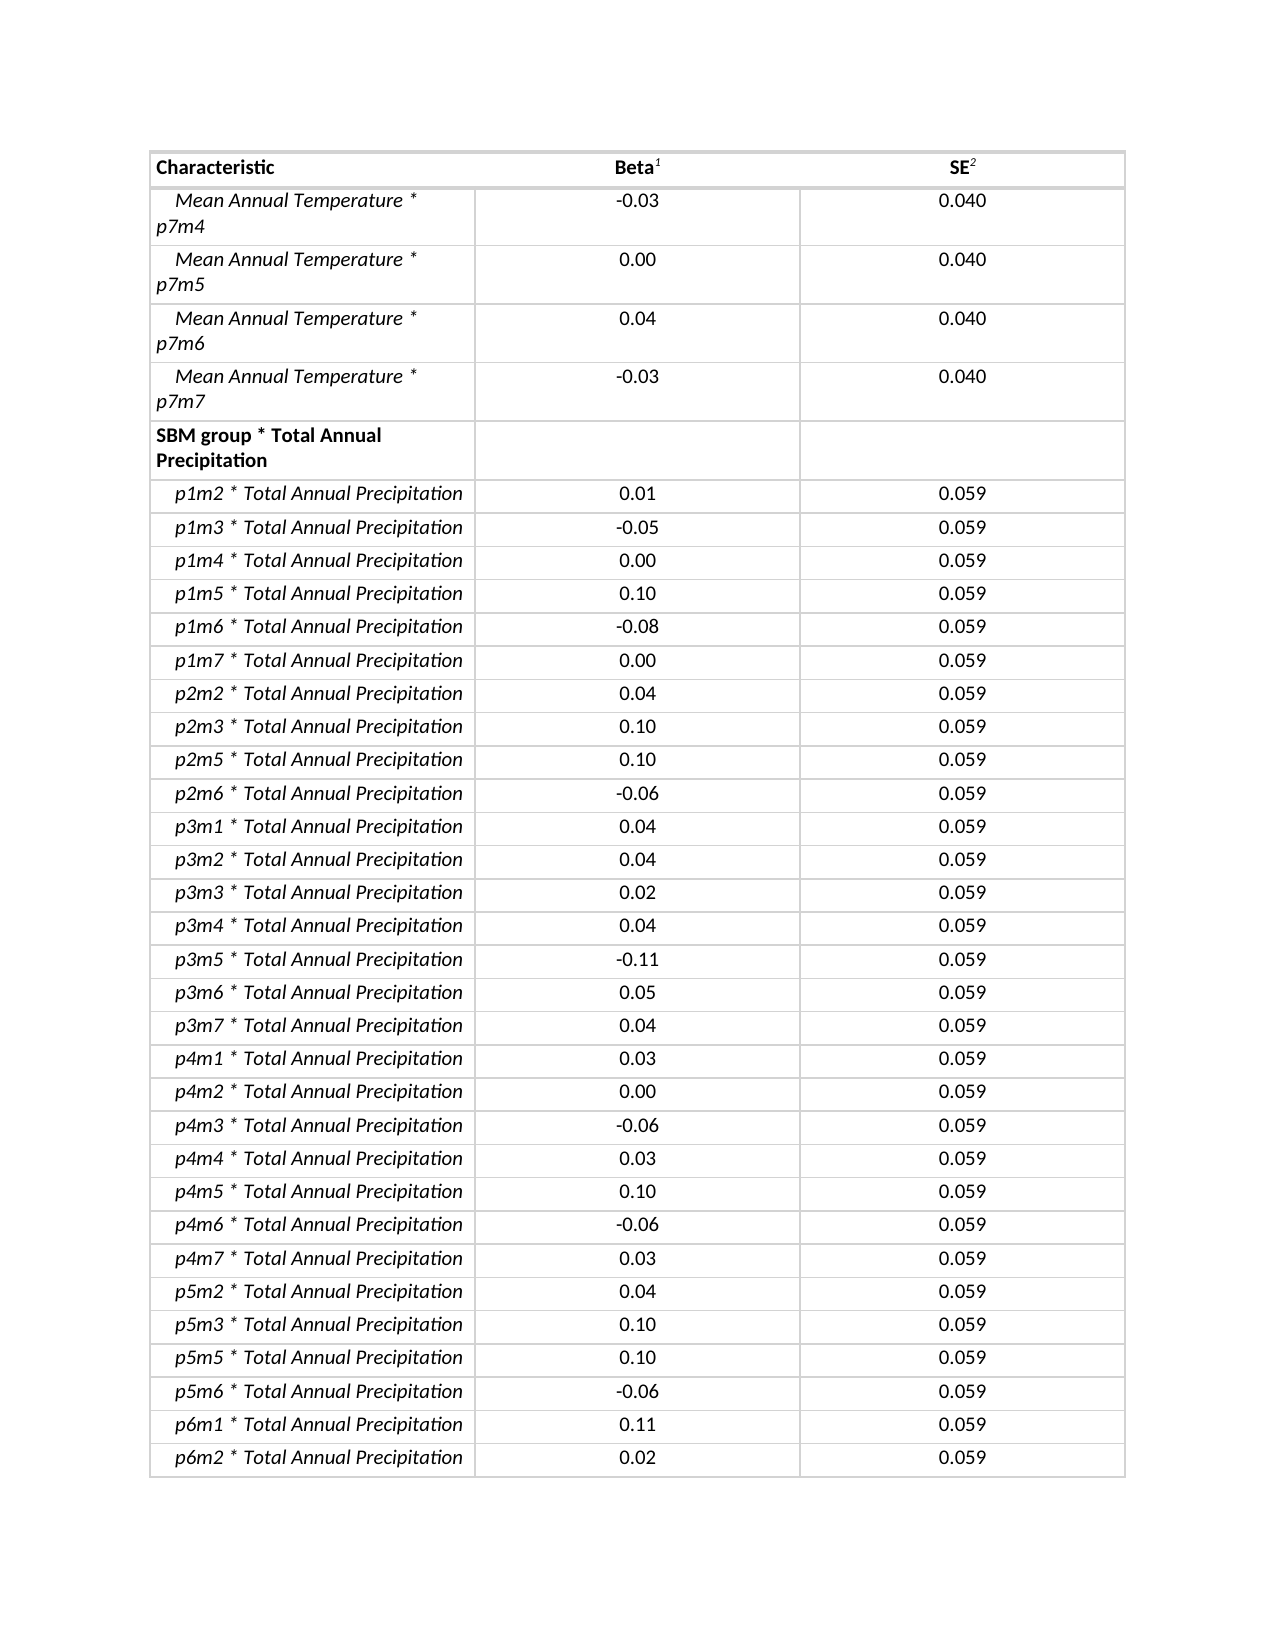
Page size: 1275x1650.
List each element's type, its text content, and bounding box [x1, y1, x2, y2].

table_cell 0.059 [801, 1345, 1124, 1376]
table_cell 0.10 [476, 1178, 799, 1210]
table_cell 0.040 [801, 363, 1124, 420]
table_cell 0.10 [476, 1311, 799, 1343]
table_cell p3m2 * Total Annual Precipitation [151, 846, 474, 878]
table_cell [476, 422, 799, 479]
table_cell p6m1 * Total Annual Precipitation [151, 1411, 474, 1443]
table_cell 0.059 [801, 813, 1124, 844]
table_cell p1m3 * Total Annual Precipitation [151, 514, 474, 546]
table_cell 0.11 [476, 1411, 799, 1443]
table_cell p5m6 * Total Annual Precipitation [151, 1378, 474, 1409]
table_cell p3m3 * Total Annual Precipitation [151, 880, 474, 911]
table_cell 0.059 [801, 680, 1124, 712]
table_cell 0.04 [476, 305, 799, 362]
table_cell p3m5 * Total Annual Precipitation [151, 946, 474, 977]
table_cell p4m2 * Total Annual Precipitation [151, 1079, 474, 1110]
table_cell 0.040 [801, 246, 1124, 303]
table_cell p1m2 * Total Annual Precipitation [151, 481, 474, 512]
table_cell p4m1 * Total Annual Precipitation [151, 1046, 474, 1077]
table_cell -0.08 [476, 614, 799, 645]
table_cell 0.059 [801, 547, 1124, 579]
table_cell p6m2 * Total Annual Precipitation [151, 1444, 474, 1476]
table_cell p5m5 * Total Annual Precipitation [151, 1345, 474, 1376]
table_cell 0.059 [801, 1178, 1124, 1210]
table_cell -0.06 [476, 780, 799, 811]
table_cell 0.059 [801, 1012, 1124, 1044]
table_cell p1m5 * Total Annual Precipitation [151, 580, 474, 612]
table_cell 0.059 [801, 1444, 1124, 1476]
table_cell 0.04 [476, 846, 799, 878]
table_cell 0.059 [801, 880, 1124, 911]
table_cell 0.05 [476, 979, 799, 1011]
table_cell 0.04 [476, 680, 799, 712]
table_cell p3m6 * Total Annual Precipitation [151, 979, 474, 1011]
table_cell p2m6 * Total Annual Precipitation [151, 780, 474, 811]
table_cell 0.059 [801, 1145, 1124, 1177]
table_cell -0.03 [476, 190, 799, 244]
table_cell 0.040 [801, 305, 1124, 362]
table_cell -0.03 [476, 363, 799, 420]
table_cell p4m5 * Total Annual Precipitation [151, 1178, 474, 1210]
table_cell Mean Annual Temperature * p7m5 [151, 246, 474, 303]
table_cell 0.059 [801, 979, 1124, 1011]
table_cell 0.059 [801, 647, 1124, 678]
table_cell 0.03 [476, 1046, 799, 1077]
table_cell p4m4 * Total Annual Precipitation [151, 1145, 474, 1177]
table_cell 0.059 [801, 780, 1124, 811]
table_cell 0.00 [476, 647, 799, 678]
table_cell 0.10 [476, 580, 799, 612]
table_cell p2m2 * Total Annual Precipitation [151, 680, 474, 712]
table_cell p2m3 * Total Annual Precipitation [151, 713, 474, 745]
table_cell 0.00 [476, 246, 799, 303]
table_cell p1m6 * Total Annual Precipitation [151, 614, 474, 645]
table_cell 0.03 [476, 1145, 799, 1177]
table_cell p4m7 * Total Annual Precipitation [151, 1245, 474, 1277]
table_cell 0.059 [801, 1079, 1124, 1110]
table_cell p5m2 * Total Annual Precipitation [151, 1278, 474, 1310]
table_cell 0.059 [801, 946, 1124, 977]
table_cell 0.059 [801, 1278, 1124, 1310]
table_cell 0.10 [476, 713, 799, 745]
table_cell 0.04 [476, 913, 799, 944]
table_cell 0.059 [801, 1212, 1124, 1243]
table_cell 0.059 [801, 580, 1124, 612]
table_cell 0.059 [801, 614, 1124, 645]
table_cell 0.00 [476, 1079, 799, 1110]
table_cell 0.00 [476, 547, 799, 579]
table_cell 0.059 [801, 481, 1124, 512]
table_cell 0.059 [801, 1311, 1124, 1343]
table_cell [801, 422, 1124, 479]
table_cell p1m7 * Total Annual Precipitation [151, 647, 474, 678]
table_cell 0.02 [476, 1444, 799, 1476]
table_cell -0.05 [476, 514, 799, 546]
table_cell p4m3 * Total Annual Precipitation [151, 1112, 474, 1144]
table_cell SBM group * Total Annual Precipitation [151, 422, 474, 479]
table_cell Mean Annual Temperature * p7m6 [151, 305, 474, 362]
table_cell 0.059 [801, 913, 1124, 944]
table_cell Mean Annual Temperature * p7m4 [151, 190, 474, 244]
table_cell Mean Annual Temperature * p7m7 [151, 363, 474, 420]
table_cell 0.04 [476, 813, 799, 844]
table_cell 0.01 [476, 481, 799, 512]
table_cell 0.03 [476, 1245, 799, 1277]
table_cell 0.059 [801, 747, 1124, 778]
table_cell p3m1 * Total Annual Precipitation [151, 813, 474, 844]
table_cell 0.059 [801, 1046, 1124, 1077]
table_cell p2m5 * Total Annual Precipitation [151, 747, 474, 778]
table_cell 0.059 [801, 846, 1124, 878]
table_cell 0.04 [476, 1278, 799, 1310]
table_cell 0.059 [801, 1411, 1124, 1443]
table_cell p5m3 * Total Annual Precipitation [151, 1311, 474, 1343]
table_cell 0.059 [801, 1378, 1124, 1409]
table_cell p1m4 * Total Annual Precipitation [151, 547, 474, 579]
table_cell 0.02 [476, 880, 799, 911]
table_cell 0.10 [476, 747, 799, 778]
table_cell 0.040 [801, 190, 1124, 244]
table_cell p4m6 * Total Annual Precipitation [151, 1212, 474, 1243]
table_cell 0.059 [801, 514, 1124, 546]
table_cell p3m4 * Total Annual Precipitation [151, 913, 474, 944]
table_cell 0.059 [801, 713, 1124, 745]
table_cell -0.06 [476, 1212, 799, 1243]
table_cell 0.059 [801, 1112, 1124, 1144]
table_cell p3m7 * Total Annual Precipitation [151, 1012, 474, 1044]
table_cell 0.10 [476, 1345, 799, 1376]
table_header SE2 [800, 154, 1124, 186]
table_cell -0.06 [476, 1112, 799, 1144]
table_header Characteristic [151, 154, 475, 186]
table_cell -0.06 [476, 1378, 799, 1409]
table_header Beta1 [475, 154, 800, 186]
table_cell 0.059 [801, 1245, 1124, 1277]
table_cell -0.11 [476, 946, 799, 977]
table_cell 0.04 [476, 1012, 799, 1044]
